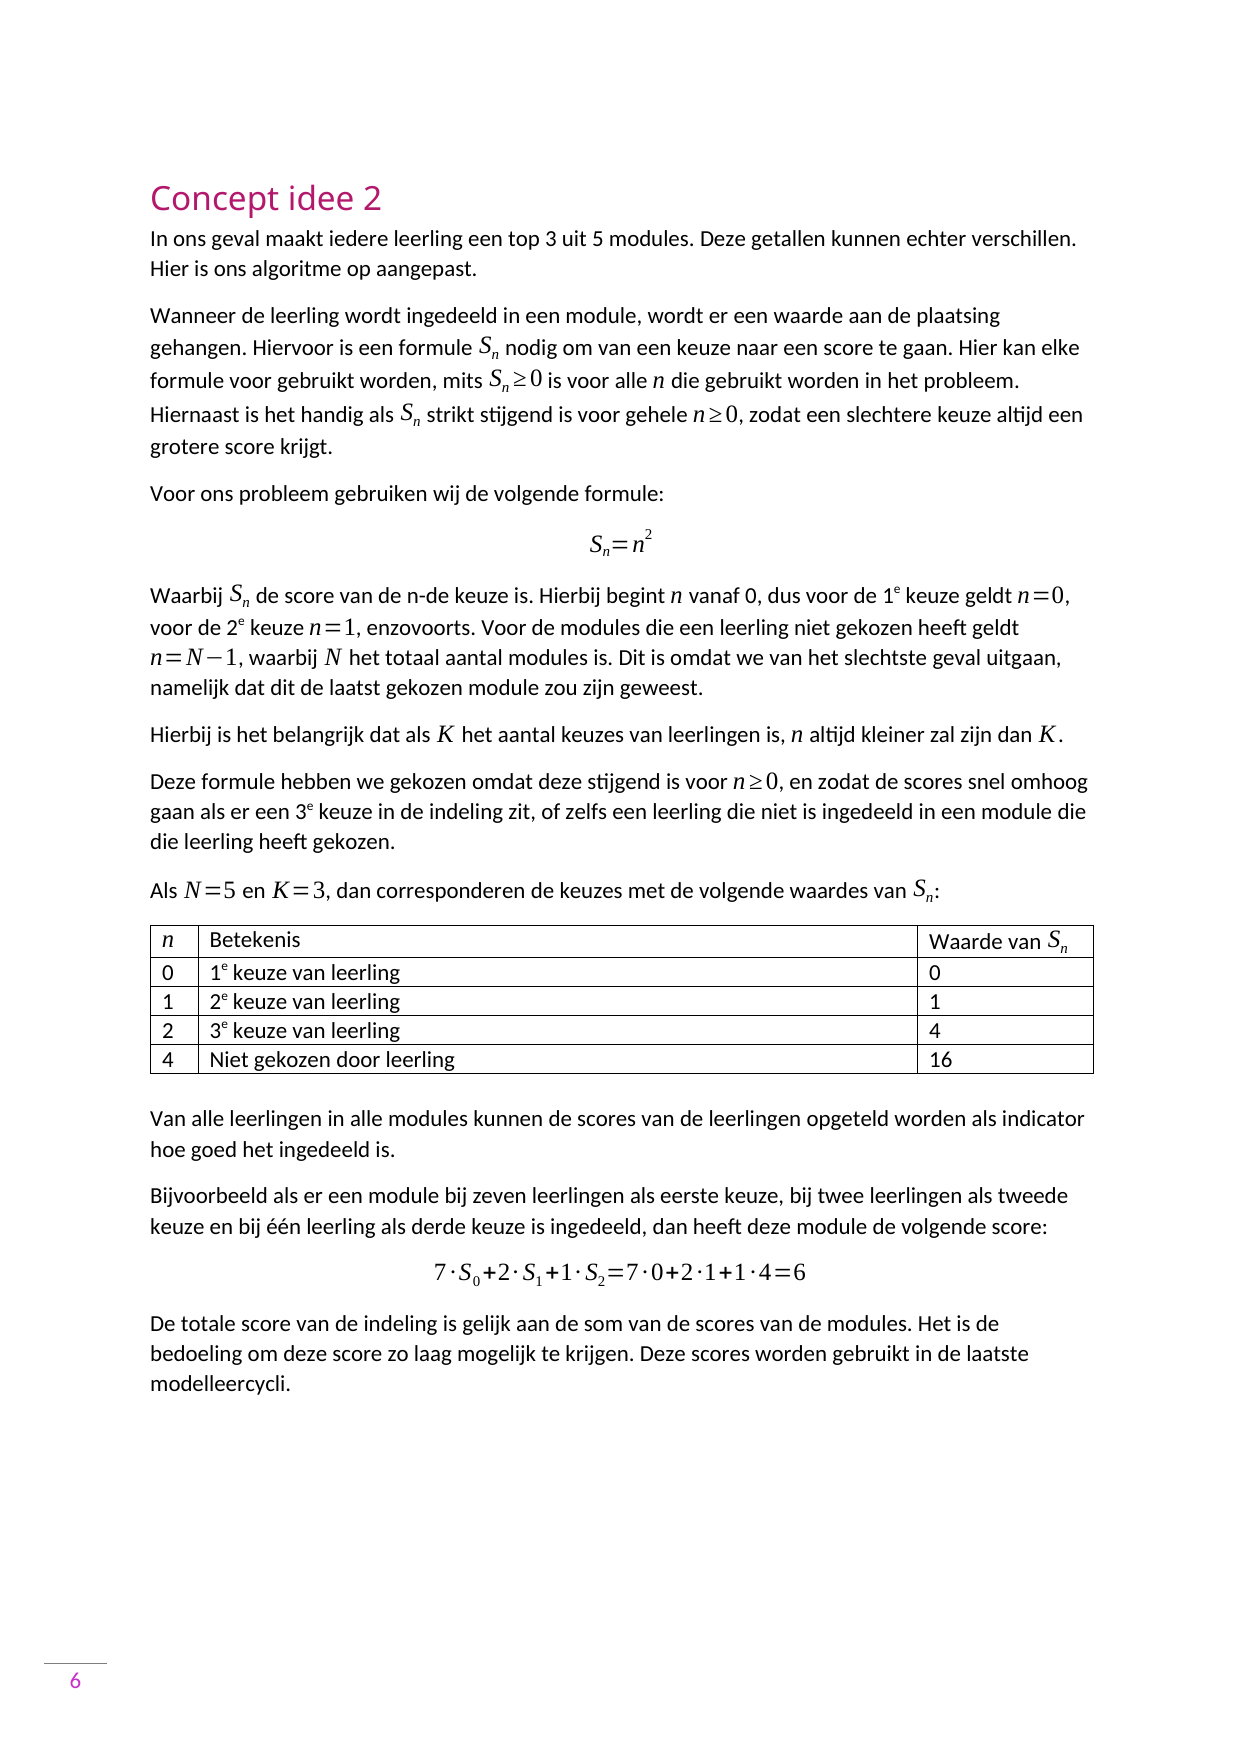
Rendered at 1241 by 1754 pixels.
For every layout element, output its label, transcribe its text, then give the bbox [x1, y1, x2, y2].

table_header Waarde van [918, 926, 1093, 957]
table_cell 4 [151, 1045, 198, 1073]
table_cell 1 [151, 987, 198, 1015]
table_cell 1 [918, 987, 1093, 1015]
text Hierbij is het belangrijk dat als het aantal keuzes van leerlingen is, altijd kleiner zal zijn dan . [150, 720, 1090, 748]
text Deze formule hebben we gekozen omdat deze stijgend is voor , en zodat de scores snel omhoog gaan als er een 3e keuze in de indeling zit, of zelfs een leerling die niet is ingedeeld in een module die die leerling heeft gekozen. [150, 767, 1090, 856]
table_cell 1e keuze van leerling [199, 958, 917, 986]
text Wanneer de leerling wordt ingedeeld in een module, wordt er een waarde aan de plaatsing gehangen. Hiervoor is een formule nodig om van een keuze naar een score te gaan. Hier kan elke formule voor gebruikt worden, mits is voor alle die gebruikt worden in het probleem. Hiernaast is het handig als strikt stijgend is voor gehele , zodat een slechtere keuze altijd een grotere score krijgt. [150, 301, 1090, 460]
table_cell 4 [918, 1016, 1093, 1044]
table_cell 2 [151, 1016, 198, 1044]
table_header Betekenis [199, 926, 917, 957]
subtitle Concept idee 2 [150, 175, 1090, 220]
table_header [151, 926, 198, 957]
text Waarbij de score van de n-de keuze is. Hierbij begint vanaf 0, dus voor de 1e keuze geldt , voor de 2e keuze , enzovoorts. Voor de modules die een leerling niet gekozen heeft geldt , waarbij het totaal aantal modules is. Dit is omdat we van het slechtste geval uitgaan, namelijk dat dit de laatst gekozen module zou zijn geweest. [150, 579, 1090, 701]
text Als en , dan corresponderen de keuzes met de volgende waardes van : [150, 874, 1090, 906]
table_cell 3e keuze van leerling [199, 1016, 917, 1044]
table_cell 0 [918, 958, 1093, 986]
text In ons geval maakt iedere leerling een top 3 uit 5 modules. Deze getallen kunnen echter verschillen. Hier is ons algoritme op aangepast. [150, 224, 1090, 282]
table_cell 0 [151, 958, 198, 986]
text De totale score van de indeling is gelijk aan de som van de scores van de modules. Het is de bedoeling om deze score zo laag mogelijk te krijgen. Deze scores worden gebruikt in de laatste modelleercycli. [150, 1309, 1090, 1397]
table_cell Niet gekozen door leerling [199, 1045, 917, 1073]
text Voor ons probleem gebruiken wij de volgende formule: [150, 479, 1090, 507]
text Van alle leerlingen in alle modules kunnen de scores van de leerlingen opgeteld worden als indicator hoe goed het ingedeeld is. [150, 1074, 1090, 1163]
table_cell 2e keuze van leerling [199, 987, 917, 1015]
text Bijvoorbeeld als er een module bij zeven leerlingen als eerste keuze, bij twee leerlingen als tweede keuze en bij één leerling als derde keuze is ingedeeld, dan heeft deze module de volgende score: [150, 1182, 1090, 1240]
table_cell 16 [918, 1045, 1093, 1073]
